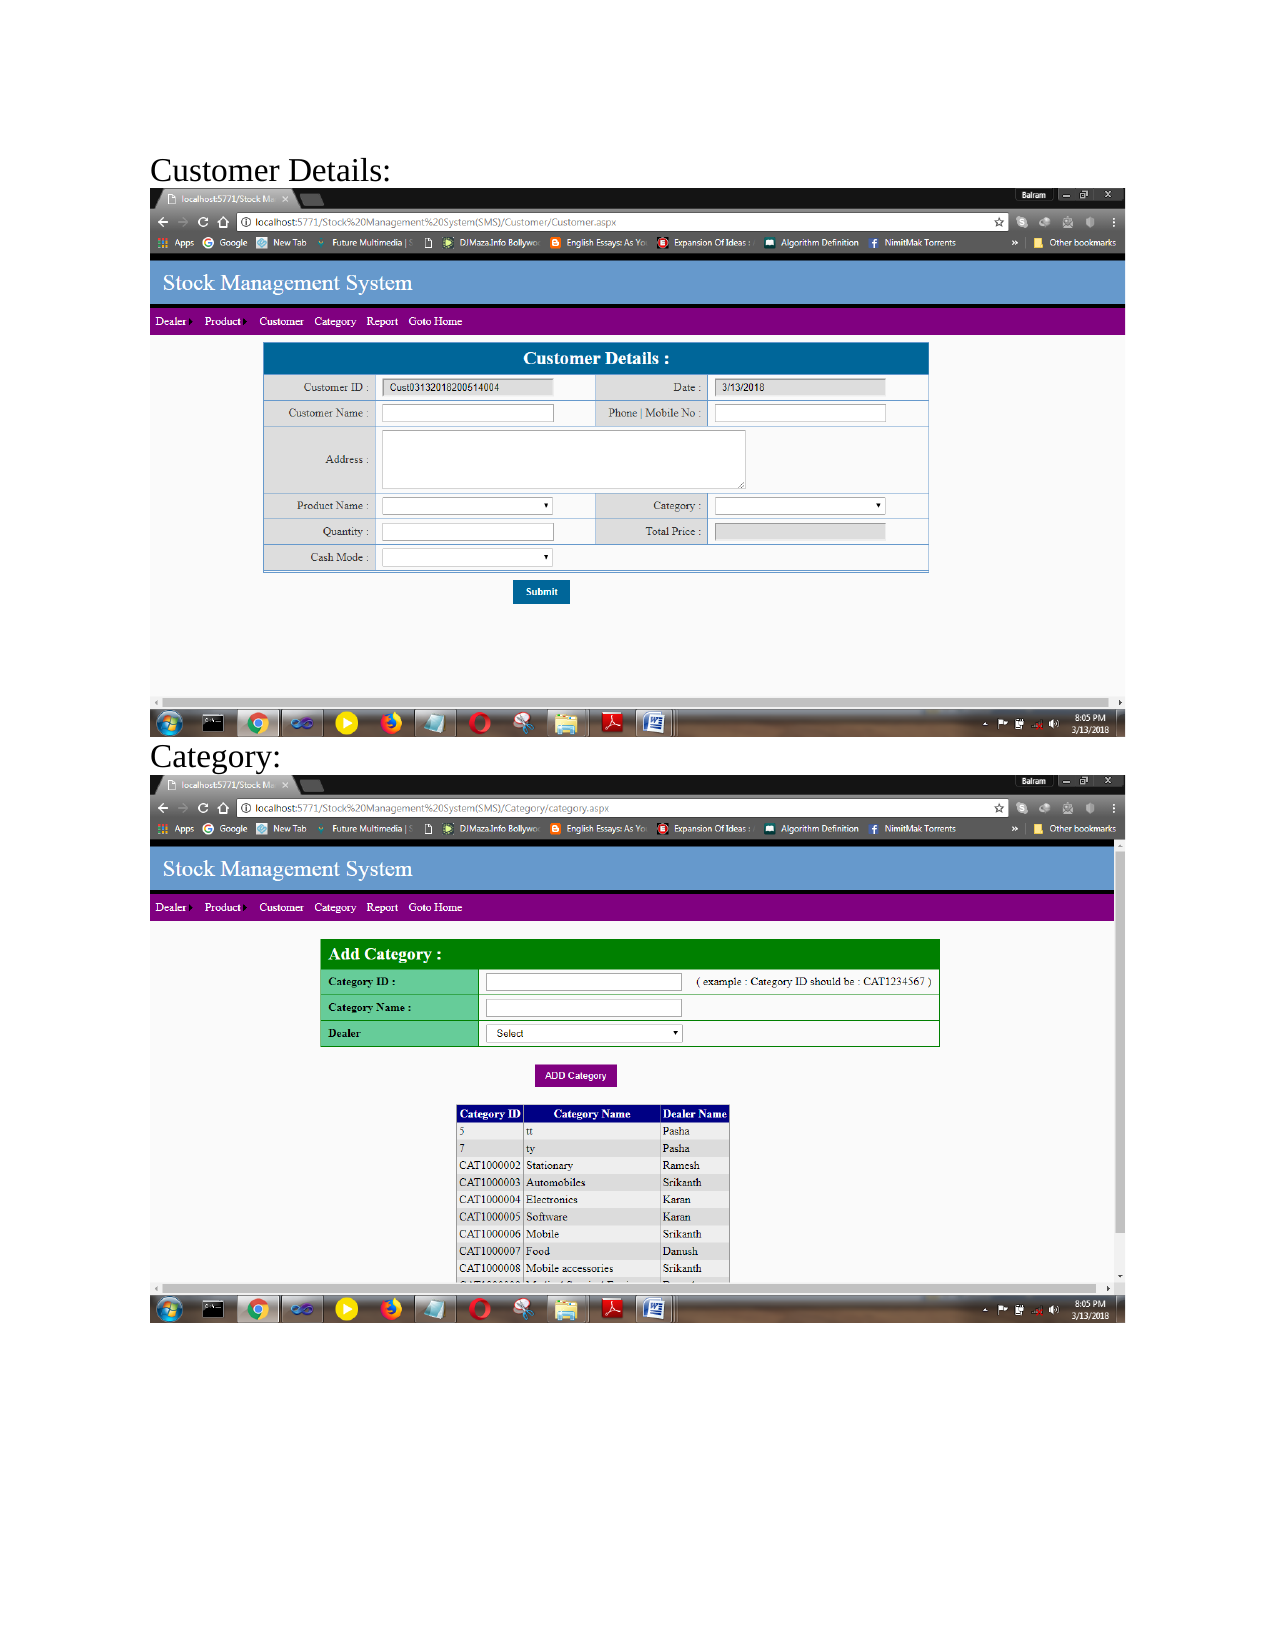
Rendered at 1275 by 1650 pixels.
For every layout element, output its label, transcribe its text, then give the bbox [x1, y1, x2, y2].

text Customer Details: [150, 188, 1125, 226]
picture [150, 813, 1125, 1362]
text Category: [150, 775, 1125, 813]
picture [150, 226, 1125, 775]
